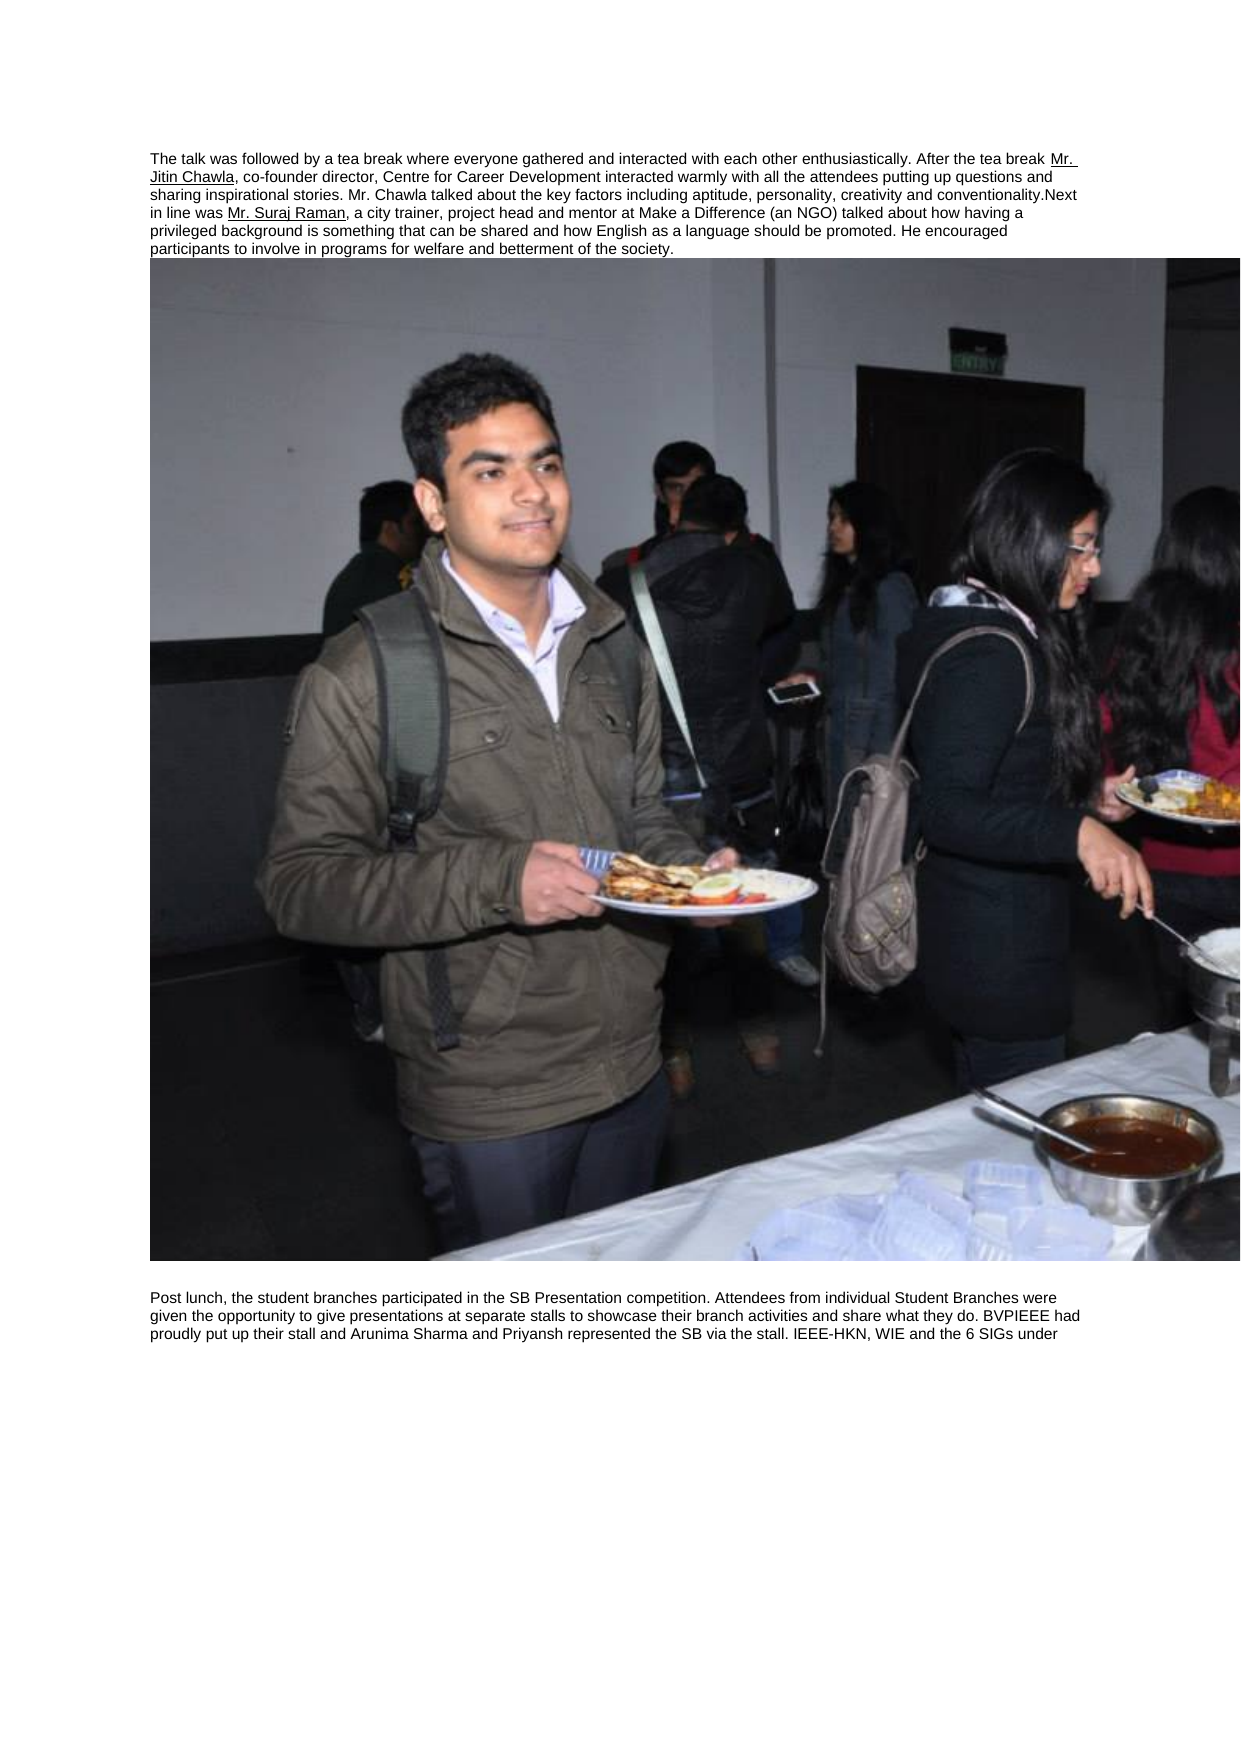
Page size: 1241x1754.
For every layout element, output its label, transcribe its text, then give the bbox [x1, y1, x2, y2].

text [150, 1289, 1090, 1343]
picture [150, 258, 1241, 1261]
text The talk was followed by a tea break where everyone gathered and interacted with each other enthusiastically. After the tea break Mr. Jitin Chawla, co-founder director, Centre for Career Development interacted warmly with all the attendees putting up questions and sharing inspirational stories. Mr. Chawla talked about the key factors including aptitude, personality, creativity and conventionality.Next in line was Mr. Suraj Raman, a city trainer, project head and mentor at Make a Difference (an NGO) talked about how having a privileged background is something that can be shared and how English as a language should be promoted. He encouraged participants to involve in programs for welfare and betterment of the society. [150, 150, 1090, 258]
